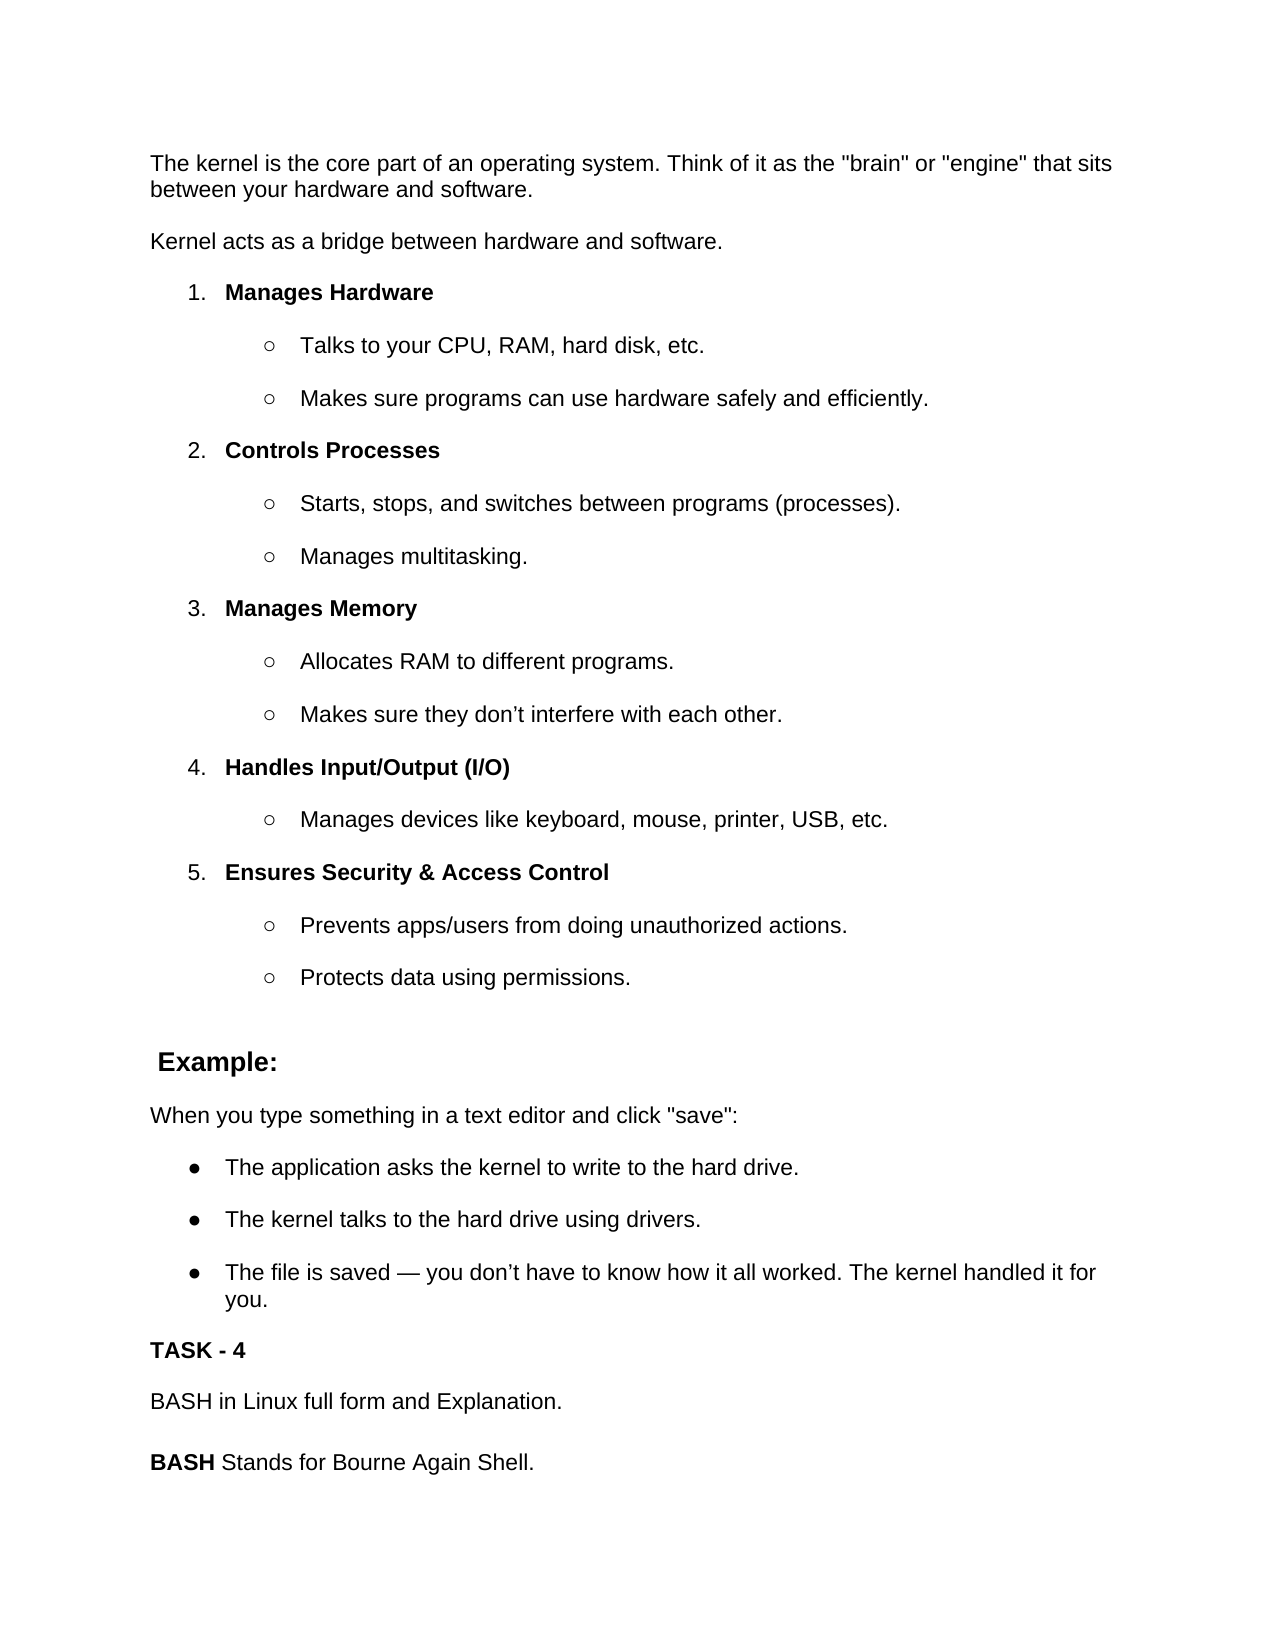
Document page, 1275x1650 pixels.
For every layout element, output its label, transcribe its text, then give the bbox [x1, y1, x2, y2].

list Controls Processes [187, 437, 1125, 490]
list The kernel talks to the hard drive using drivers. [187, 1206, 1125, 1259]
list Protects data using permissions. [262, 964, 1125, 1017]
list Ensures Security & Access Control [187, 859, 1125, 912]
text When you type something in a text editor and click "save": [150, 1102, 1125, 1129]
list Manages Memory [187, 595, 1125, 648]
list Manages multitasking. [262, 543, 1125, 595]
text TASK - 4 [150, 1337, 1125, 1363]
list Allocates RAM to different programs. [262, 648, 1125, 701]
list Prevents apps/users from doing unauthorized actions. [262, 912, 1125, 964]
list The file is saved — you don’t have to know how it all worked. The kernel handled it for you. [187, 1259, 1125, 1312]
list Manages devices like keyboard, mouse, printer, USB, etc. [262, 806, 1125, 859]
text BASH in Linux full form and Explanation. [150, 1388, 1125, 1414]
list Talks to your CPU, RAM, hard disk, etc. [262, 332, 1125, 384]
list Makes sure they don’t interfere with each other. [262, 701, 1125, 753]
text Kernel acts as a bridge between hardware and software. [150, 228, 1125, 254]
list Handles Input/Output (I/O) [187, 753, 1125, 806]
text BASH Stands for Bourne Again Shell. [150, 1449, 1125, 1475]
list Manages Hardware [187, 279, 1125, 332]
list Makes sure programs can use hardware safely and efficiently. [262, 384, 1125, 437]
list The application asks the kernel to write to the hard drive. [187, 1154, 1125, 1206]
text The kernel is the core part of an operating system. Think of it as the "brain" or "engine" that sits between your hardware and software. [150, 150, 1125, 203]
subtitle Example: [150, 1046, 1125, 1077]
list Starts, stops, and switches between programs (processes). [262, 490, 1125, 543]
